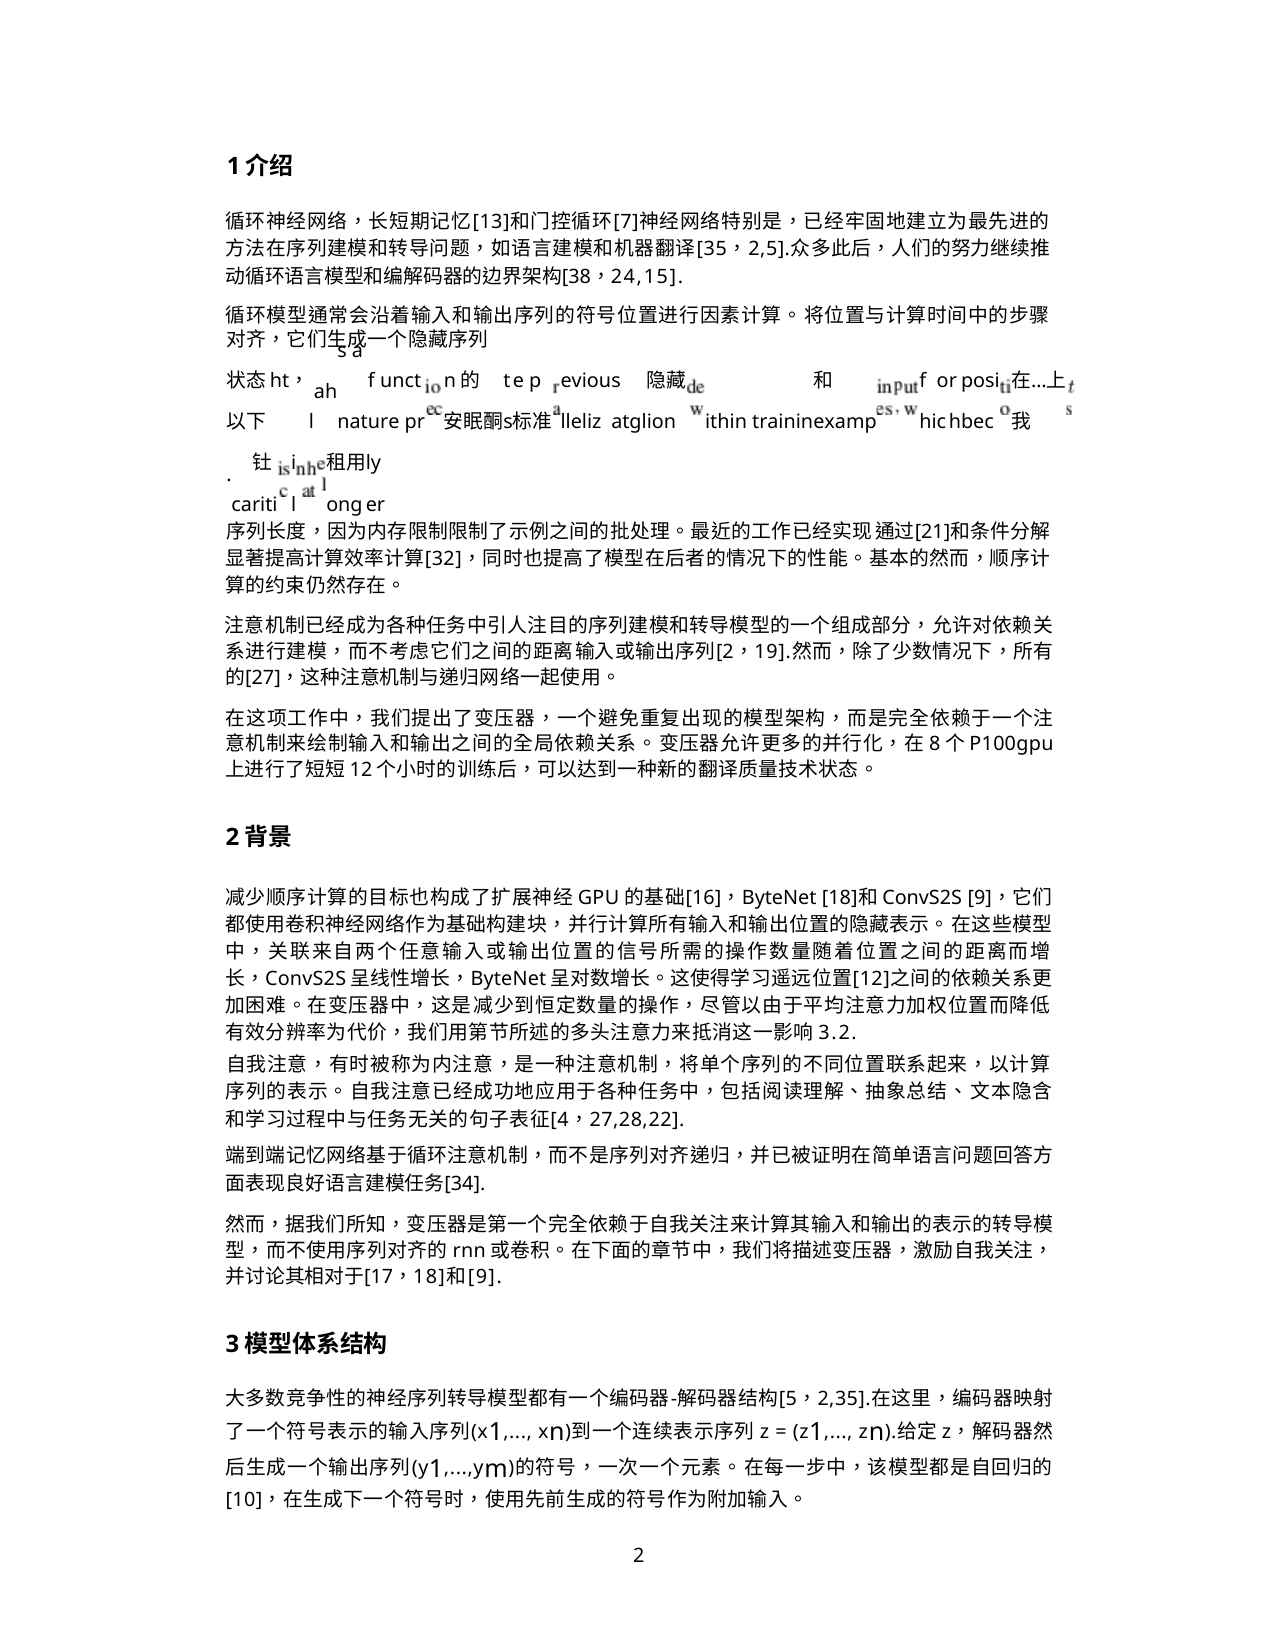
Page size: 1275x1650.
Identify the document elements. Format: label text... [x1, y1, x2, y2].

text lahtgl.ca [226, 352, 1084, 517]
text 1介绍 [227, 153, 1084, 180]
text 大多数竞争性的神经序列转导模型都有一个编码器-解码器结构[5，2,35].在这里，编码器映射了一个符号表示的输入序列(x1,..., xn)到一个连续表示序列z = (z1,..., zn).给定z，解码器然后生成一个输出序列(y1,...,ym)的符号，一次一个元素。在每一步中，该模型都是自回归的[10]，在生成下一个符号时，使用先前生成的符号作为附加输入。 [225, 1384, 1054, 1512]
picture [277, 456, 291, 497]
text 3模型体系结构 [225, 1331, 1084, 1357]
picture [296, 456, 327, 497]
picture [424, 373, 444, 415]
text 然而，据我们所知，变压器是第一个完全依赖于自我关注来计算其输入和输出的表示的转导模型，而不使用序列对齐的rnn或卷积。在下面的章节中，我们将描述变压器，激励自我关注，并讨论其相对于[17，18]和[9]. [225, 1211, 1053, 1289]
picture [999, 373, 1012, 415]
text 循环神经网络，长短期记忆[13]和门控循环[7]神经网络特别是，已经牢固地建立为最先进的方法在序列建模和转导问题，如语言建模和机器翻译[35，2,5].众多此后，人们的努力继续推动循环语言模型和编解码器的边界架构[38，24,15]. [225, 207, 1050, 289]
picture [686, 373, 705, 415]
picture [1066, 377, 1076, 415]
text 2背景 [225, 825, 1084, 851]
text 注意机制已经成为各种任务中引人注目的序列建模和转导模型的一个组成部分，允许对依赖关系进行建模，而不考虑它们之间的距离输入或输出序列[2，19].然而，除了少数情况下，所有的[27]，这种注意机制与递归网络一起使用。 [224, 612, 1053, 691]
picture [552, 373, 561, 415]
text 循环模型通常会沿着输入和输出序列的符号位置进行因素计算。将位置与计算时间中的步骤对齐，它们生成一个隐藏序列 [225, 303, 1050, 352]
text 端到端记忆网络基于循环注意机制，而不是序列对齐递归，并已被证明在简单语言问题回答方面表现良好语言建模任务[34]. [225, 1141, 1053, 1196]
text 减少顺序计算的目标也构成了扩展神经GPU的基础[16]，ByteNet [18]和ConvS2S [9]，它们都使用卷积神经网络作为基础构建块，并行计算所有输入和输出位置的隐藏表示。在这些模型中，关联来自两个任意输入或输出位置的信号所需的操作数量随着位置之间的距离而增长，ConvS2S呈线性增长，ByteNet呈对数增长。这使得学习遥远位置[12]之间的依赖关系更加困难。在变压器中，这是减少到恒定数量的操作，尽管以由于平均注意力加权位置而降低有效分辨率为代价，我们用第节所述的多头注意力来抵消这一影响3.2. [225, 883, 1053, 1045]
text 自我注意，有时被称为内注意，是一种注意机制，将单个序列的不同位置联系起来，以计算序列的表示。自我注意已经成功地应用于各种任务中，包括阅读理解、抽象总结、文本隐含和学习过程中与任务无关的句子表征[4，27,28,22]. [225, 1050, 1053, 1132]
text 在这项工作中，我们提出了变压器，一个避免重复出现的模型架构，而是完全依赖于一个注意机制来绘制输入和输出之间的全局依赖关系。变压器允许更多的并行化，在8个P100gpu上进行了短短12个小时的训练后，可以达到一种新的翻译质量技术状态。 [225, 705, 1054, 782]
picture [876, 373, 919, 415]
text 序列长度，因为内存限制限制了示例之间的批处理。最近的工作已经实现通过[21]和条件分解显著提高计算效率计算[32]，同时也提高了模型在后者的情况下的性能。基本的然而，顺序计算的约束仍然存在。 [225, 517, 1050, 598]
